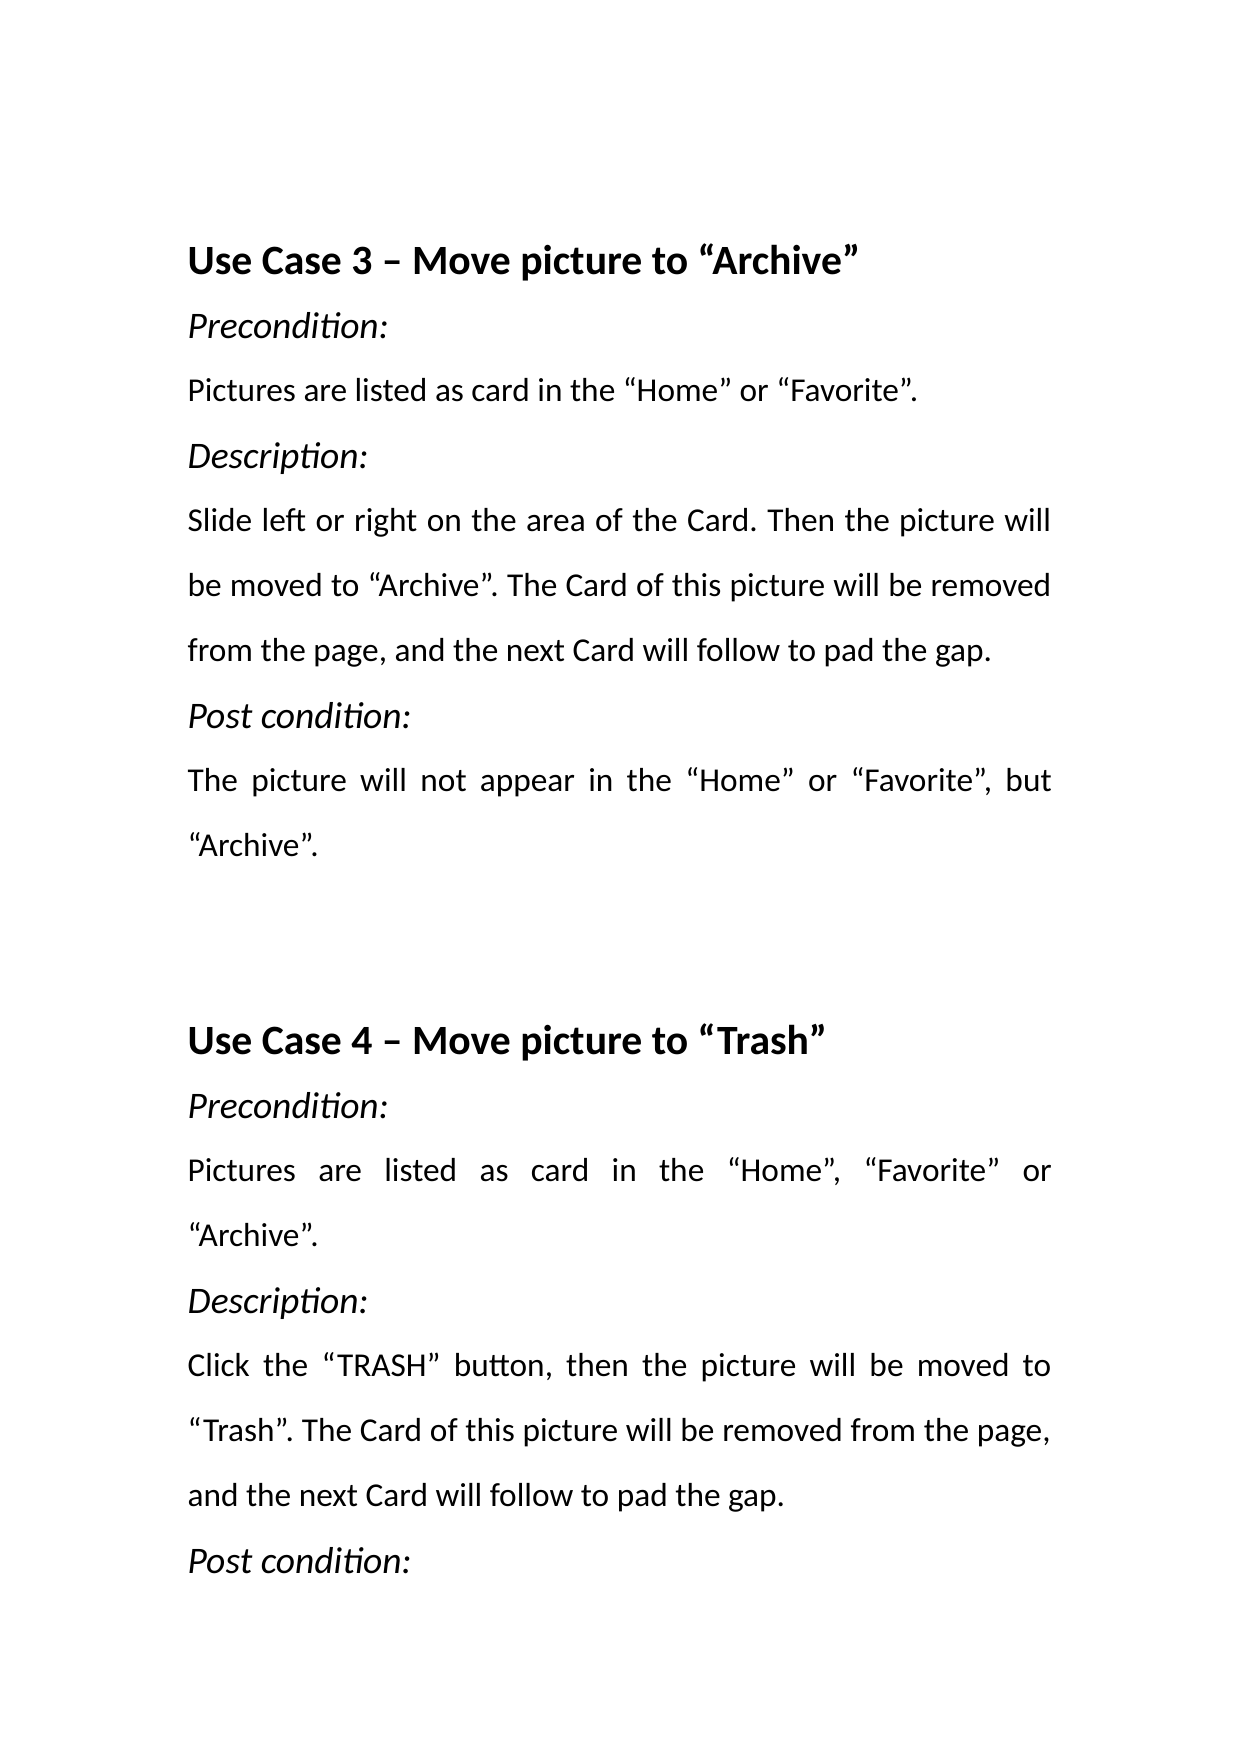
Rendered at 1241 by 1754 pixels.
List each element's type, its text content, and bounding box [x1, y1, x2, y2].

text Slide left or right on the area of the Card. Then the picture will be moved to “Archive”. The Card of this picture will be removed from the page, and the next Card will follow to pad the gap. [187, 487, 1053, 682]
text Post condition: [187, 682, 1053, 747]
text Description: [187, 422, 1053, 487]
text Pictures are listed as card in the “Home”, “Favorite” or “Archive”. [187, 1137, 1053, 1267]
text Precondition: [187, 292, 1053, 357]
text Post condition: [187, 1527, 1053, 1592]
text Use Case 4 – Move picture to “Trash” [187, 1007, 1053, 1072]
text Pictures are listed as card in the “Home” or “Favorite”. [187, 357, 1053, 422]
text Precondition: [187, 1072, 1053, 1137]
text Use Case 3 – Move picture to “Archive” [187, 227, 1053, 292]
text The picture will not appear in the “Home” or “Favorite”, but “Archive”. [187, 747, 1053, 877]
text Description: [187, 1267, 1053, 1332]
text Click the “TRASH” button, then the picture will be moved to “Trash”. The Card of this picture will be removed from the page, and the next Card will follow to pad the gap. [187, 1332, 1053, 1527]
